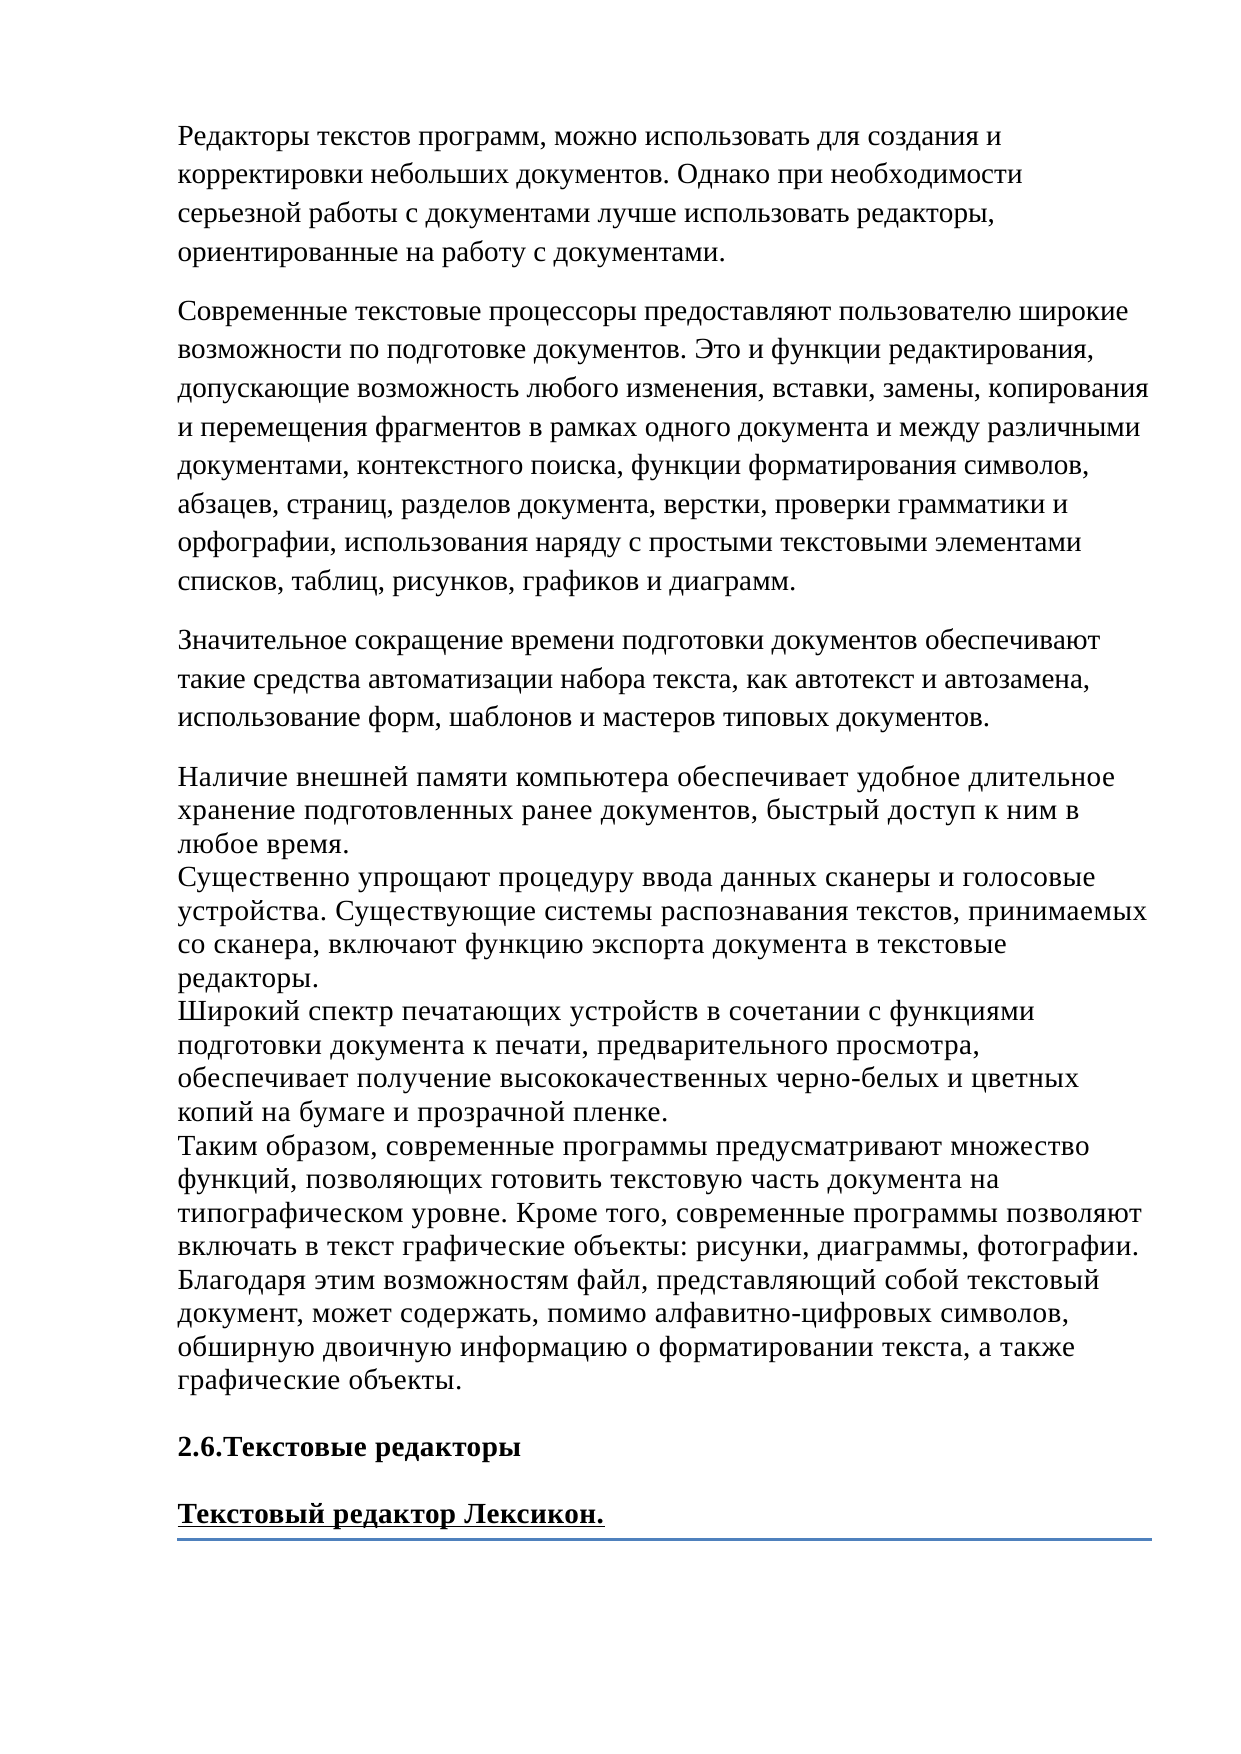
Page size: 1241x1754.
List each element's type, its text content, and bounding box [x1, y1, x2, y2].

title Наличие внешней памяти компьютера обеспечивает удобное длительное хранение подготовленных ранее документов, быстрый доступ к ним в любое время. [177, 759, 1152, 859]
text Значительное сокращение времени подготовки документов обеспечивают такие средства автоматизации набора текста, как автотекст и автозамена, использование форм, шаблонов и мастеров типовых документов. [177, 622, 1152, 733]
title Таким образом, современные программы предусматривают множество функций, позволяющих готовить текстовую часть документа на типографическом уровне. Кроме того, современные программы позволяют включать в текст графические объекты: рисунки, диаграммы, фотографии. [177, 1128, 1152, 1262]
title 2.6.Текстовые редакторы [177, 1429, 1152, 1463]
title Широкий спектр печатающих устройств в сочетании с функциями подготовки документа к печати, предварительного просмотра, обеспечивает получение высококачественных черно-белых и цветных копий на бумаге и прозрачной пленке. [177, 993, 1152, 1128]
text Редакторы текстов программ, можно использовать для создания и корректировки небольших документов. Однако при необходимости серьезной работы с документами лучше использовать редакторы, ориентированные на работу с документами. [177, 118, 1152, 267]
title Благодаря этим возможностям файл, представляющий собой текстовый документ, может содержать, помимо алфавитно-цифровых символов, обширную двоичную информацию о форматировании текста, а также графические объекты. [177, 1262, 1152, 1396]
title Текстовый редактор Лексикон. [177, 1497, 1152, 1538]
text Современные текстовые процессоры предоставляют пользователю широкие возможности по подготовке документов. Это и функции редактирования, допускающие возможность любого изменения, вставки, замены, копирования и перемещения фрагментов в рамках одного документа и между различными документами, контекстного поиска, функции форматирования символов, абзацев, страниц, разделов документа, верстки, проверки грамматики и орфографии, использования наряду с простыми текстовыми элементами списков, таблиц, рисунков, графиков и диаграмм. [177, 293, 1152, 596]
title Существенно упрощают процедуру ввода данных сканеры и голосовые устройства. Существующие системы распознавания текстов, принимаемых со сканера, включают функцию экспорта документа в текстовые редакторы. [177, 859, 1152, 993]
